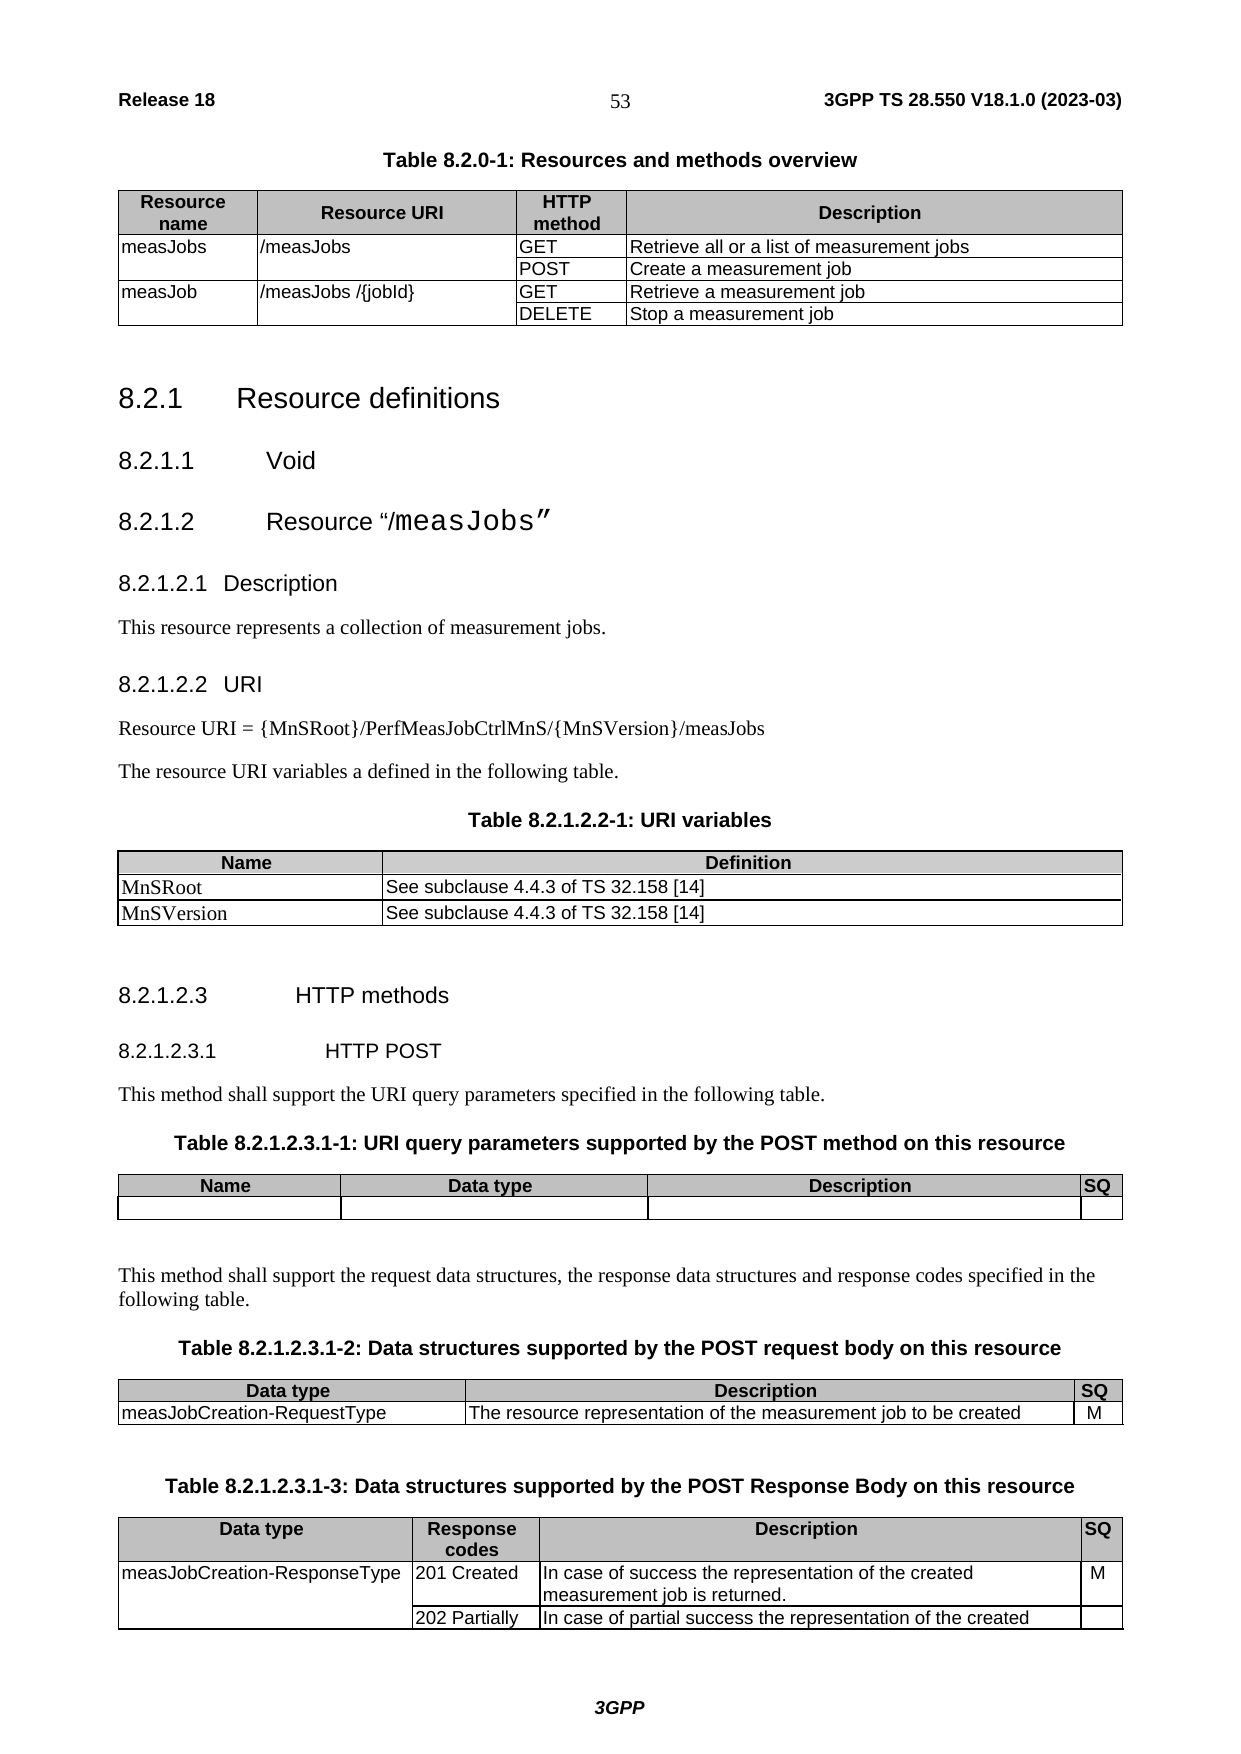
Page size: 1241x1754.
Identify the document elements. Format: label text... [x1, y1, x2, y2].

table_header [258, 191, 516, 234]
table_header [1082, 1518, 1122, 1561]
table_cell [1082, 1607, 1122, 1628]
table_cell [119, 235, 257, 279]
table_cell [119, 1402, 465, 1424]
subtitle 8.2.1.2 Resource “/measJobs” [118, 506, 1122, 539]
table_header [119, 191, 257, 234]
text This method shall support the URI query parameters specified in the following table. [118, 1082, 1122, 1106]
subtitle 8.2.1.2.2 URI [118, 671, 1122, 697]
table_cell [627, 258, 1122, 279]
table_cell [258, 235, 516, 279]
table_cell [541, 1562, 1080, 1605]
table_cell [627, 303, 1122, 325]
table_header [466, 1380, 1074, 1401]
text 8.2.1.2.3.1 HTTP POST [118, 1039, 1122, 1063]
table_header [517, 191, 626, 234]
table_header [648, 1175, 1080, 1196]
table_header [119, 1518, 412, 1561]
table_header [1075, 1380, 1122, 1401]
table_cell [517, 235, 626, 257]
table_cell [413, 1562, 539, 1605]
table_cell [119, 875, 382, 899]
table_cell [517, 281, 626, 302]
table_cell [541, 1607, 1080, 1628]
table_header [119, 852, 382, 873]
text Resource URI = {MnSRoot}/PerfMeasJobCtrlMnS/{MnSVersion}/measJobs [118, 716, 1122, 740]
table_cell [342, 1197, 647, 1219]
text Table 8.2.1.2.3.1-3: Data structures supported by the POST Response Body on this resource [118, 1474, 1122, 1498]
subtitle 8.2.1 Resource definitions [118, 381, 1122, 415]
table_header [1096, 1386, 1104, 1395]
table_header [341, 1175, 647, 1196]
text This method shall support the request data structures, the response data structures and response codes specified in the following table. [118, 1263, 1122, 1311]
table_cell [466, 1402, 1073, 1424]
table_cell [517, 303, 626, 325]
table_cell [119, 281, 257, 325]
text Table 8.2.1.2.3.1-2: Data structures supported by the POST request body on this resource [118, 1336, 1122, 1360]
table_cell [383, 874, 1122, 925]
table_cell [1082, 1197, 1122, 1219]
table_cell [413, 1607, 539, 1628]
subtitle 8.2.1.1 Void [118, 446, 1122, 475]
subtitle 8.2.1.2.3 HTTP methods [118, 982, 1122, 1008]
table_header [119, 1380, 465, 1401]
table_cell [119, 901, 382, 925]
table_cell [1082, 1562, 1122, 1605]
text The resource URI variables a defined in the following table. [118, 758, 1122, 783]
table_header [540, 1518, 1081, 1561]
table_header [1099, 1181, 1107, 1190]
text This resource represents a collection of measurement jobs. [118, 615, 1122, 639]
text Table 8.2.1.2.2-1: URI variables [118, 808, 1122, 832]
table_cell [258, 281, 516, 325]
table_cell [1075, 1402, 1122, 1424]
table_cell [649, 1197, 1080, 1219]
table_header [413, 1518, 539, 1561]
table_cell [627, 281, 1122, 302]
text Table 8.2.0-1: Resources and methods overview [118, 147, 1122, 171]
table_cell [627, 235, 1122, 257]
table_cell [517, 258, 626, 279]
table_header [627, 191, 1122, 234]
subtitle 8.2.1.2.1 Description [118, 570, 1122, 597]
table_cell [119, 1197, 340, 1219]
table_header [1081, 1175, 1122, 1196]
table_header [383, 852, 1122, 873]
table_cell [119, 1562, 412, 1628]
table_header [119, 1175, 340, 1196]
text Table 8.2.1.2.3.1-1: URI query parameters supported by the POST method on this resource [118, 1131, 1122, 1155]
